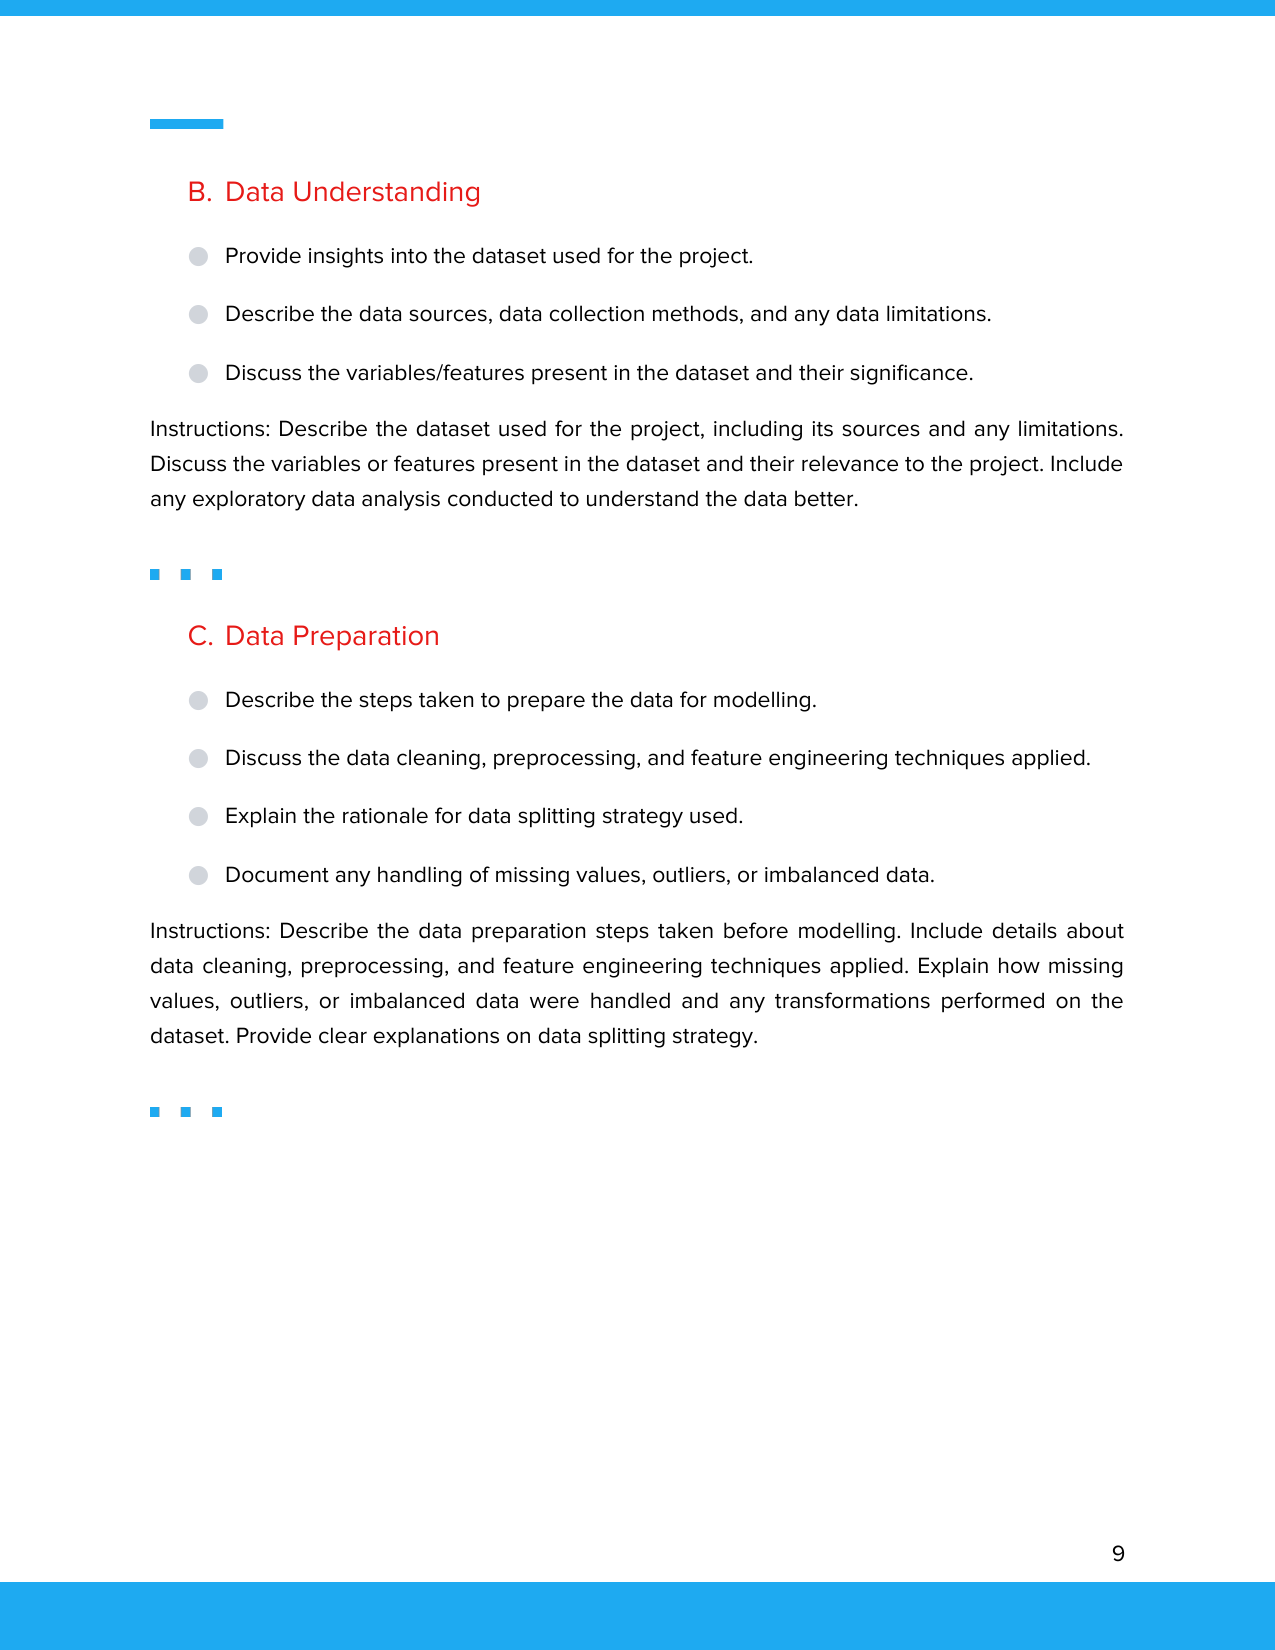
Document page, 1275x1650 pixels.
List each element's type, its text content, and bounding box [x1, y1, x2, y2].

list Discuss the variables/features present in the dataset and their significance. [187, 357, 1125, 387]
picture [150, 569, 222, 580]
picture [0, 0, 1275, 16]
list Describe the steps taken to prepare the data for modelling. [187, 684, 1125, 714]
picture [150, 119, 224, 129]
list Discuss the data cleaning, preprocessing, and feature engineering techniques applied. [187, 742, 1125, 772]
list Provide insights into the dataset used for the project. [187, 240, 1125, 270]
list Describe the data sources, data collection methods, and any data limitations. [187, 298, 1125, 328]
text Instructions: Describe the data preparation steps taken before modelling. Include details about data cleaning, preprocessing, and feature engineering techniques applied. Explain how missing values, outliers, or imbalanced data were handled and any transformations performed on the dataset. Provide clear explanations on data splitting strategy. [150, 917, 1125, 1050]
list Explain the rationale for data splitting strategy used. [187, 801, 1125, 831]
text Instructions: Describe the dataset used for the project, including its sources and any limitations. Discuss the variables or features present in the dataset and their relevance to the project. Include any exploratory data analysis conducted to understand the data better. [150, 415, 1125, 513]
subtitle Data Understanding [187, 174, 1125, 210]
picture [150, 1107, 222, 1117]
subtitle Data Preparation [187, 618, 1125, 654]
picture [0, 1582, 1275, 1650]
list Document any handling of missing values, outliers, or imbalanced data. [187, 859, 1125, 889]
